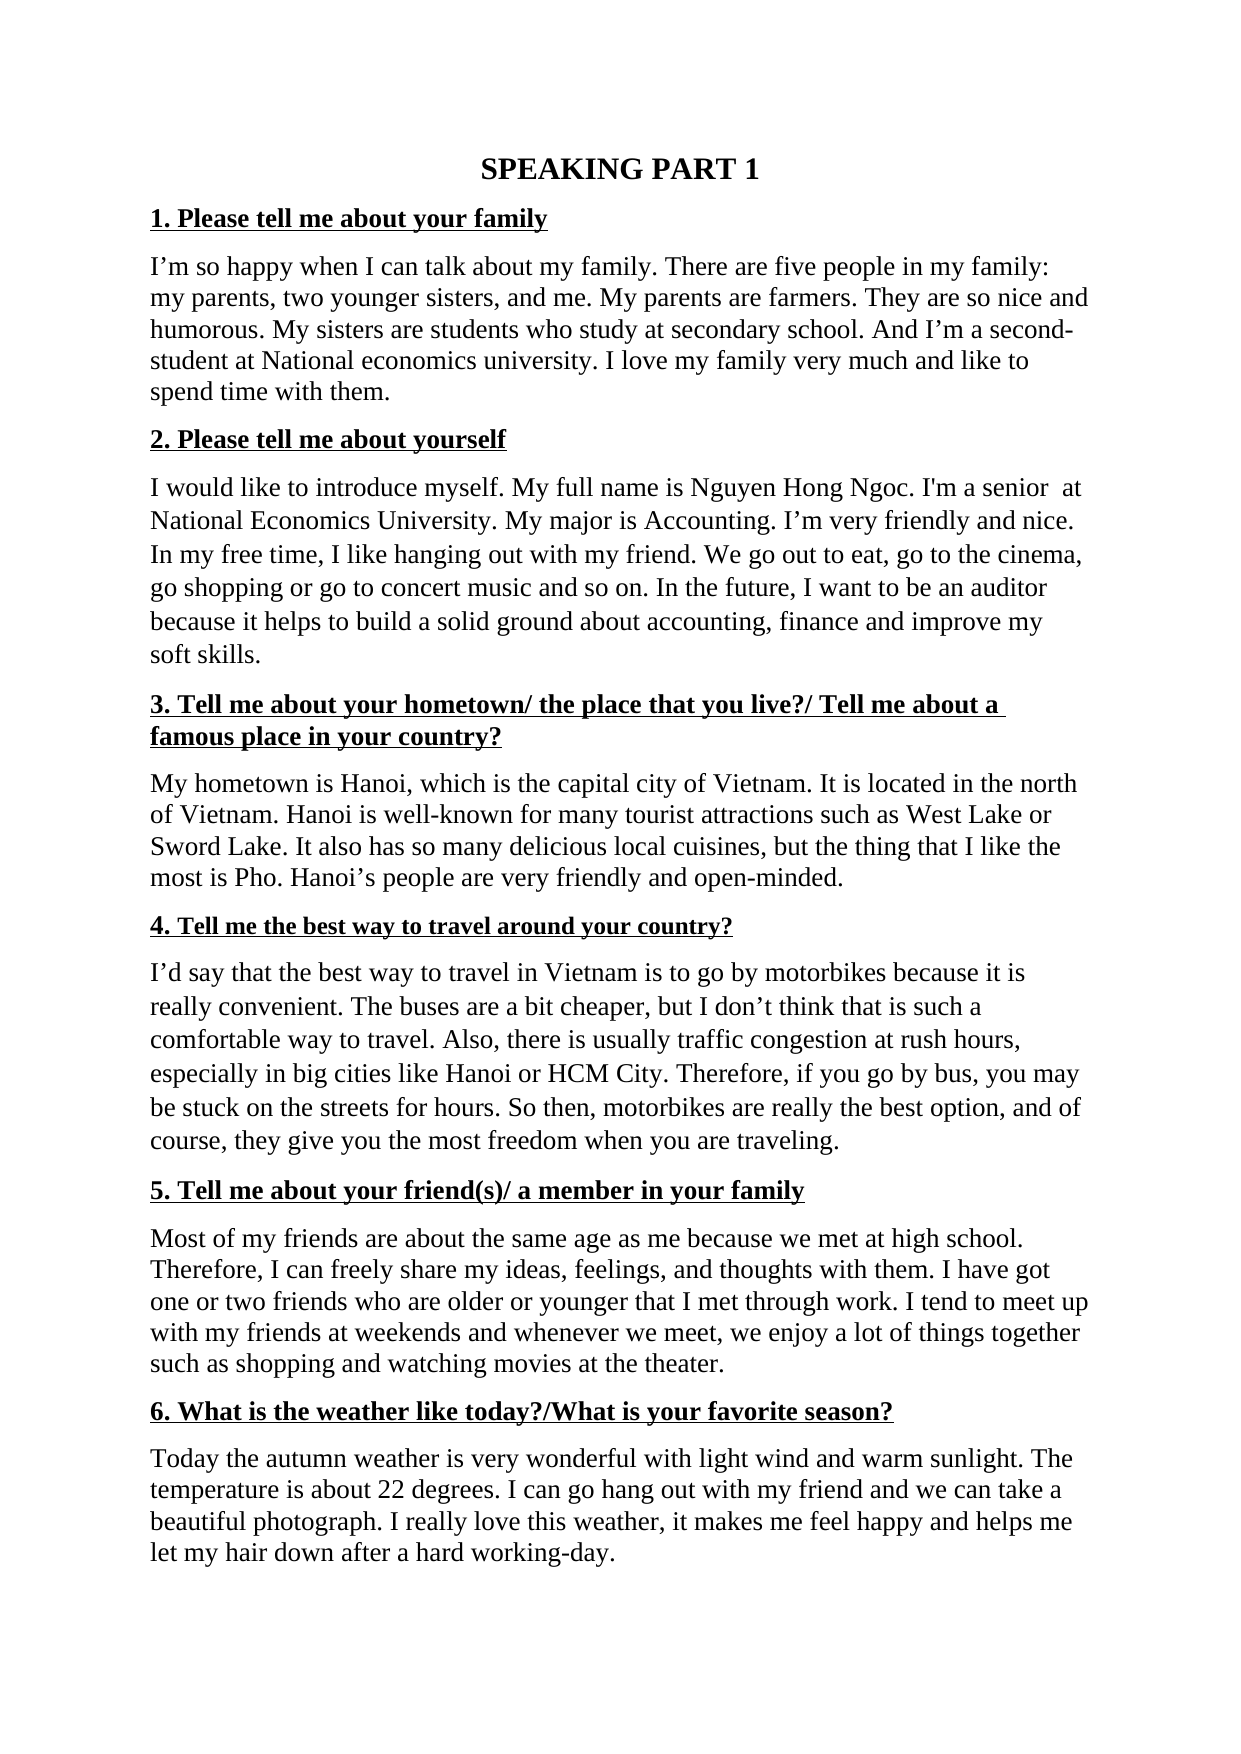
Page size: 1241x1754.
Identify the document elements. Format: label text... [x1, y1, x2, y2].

text I would like to introduce myself. My full name is Nguyen Hong Ngoc. I'm a senior at National Economics University. My major is Accounting. I’m very friendly and nice. In my free time, I like hanging out with my friend. We go out to eat, go to the cinema, go shopping or go to concert music and so on. In the future, I want to be an auditor because it helps to build a solid ground about accounting, finance and improve my soft skills. [150, 471, 1090, 669]
text 3. Tell me about your hometown/ the place that you live?/ Tell me about a famous place in your country? [150, 688, 1090, 751]
text 6. What is the weather like today?/What is your favorite season? [150, 1395, 1090, 1426]
text SPEAKING PART 1 [150, 150, 1090, 186]
text My hometown is Hanoi, which is the capital city of Vietnam. It is located in the north of Vietnam. Hanoi is well-known for many tourist attractions such as West Lake or Sword Lake. It also has so many delicious local cuisines, but the thing that I like the most is Pho. Hanoi’s people are very friendly and open-minded. [150, 767, 1090, 892]
text 1. Please tell me about your family [150, 203, 1090, 234]
text I’d say that the best way to travel in Vietnam is to go by motorbikes because it is really convenient. The buses are a bit cheaper, but I don’t think that is such a comfortable way to travel. Also, there is usually traffic congestion at rush hours, especially in big cities like Hanoi or HCM City. Therefore, if you go by bus, you may be stuck on the streets for hours. So then, motorbikes are really the best option, and of course, they give you the most freedom when you are traveling. [150, 957, 1090, 1155]
text 4. Tell me the best way to travel around your country? [150, 909, 1090, 940]
text 5. Tell me about your friend(s)/ a member in your family [150, 1174, 1090, 1206]
text Most of my friends are about the same age as me because we met at high school. Therefore, I can freely share my ideas, feelings, and thoughts with them. I have got one or two friends who are older or younger that I met through work. I tend to meet up with my friends at weekends and whenever we meet, we enjoy a lot of things together such as shopping and watching movies at the theater. [150, 1222, 1090, 1378]
text I’m so happy when I can talk about my family. There are five people in my family: my parents, two younger sisters, and me. My parents are farmers. They are so nice and humorous. My sisters are students who study at secondary school. And I’m a second-student at National economics university. I love my family very much and like to spend time with them. [150, 250, 1090, 406]
text 2. Please tell me about yourself [150, 423, 1090, 454]
text Today the autumn weather is very wonderful with light wind and warm sunlight. The temperature is about 22 degrees. I can go hang out with my friend and we can take a beautiful photograph. I really love this weather, it makes me feel happy and helps me let my hair down after a hard working-day. [150, 1442, 1090, 1567]
